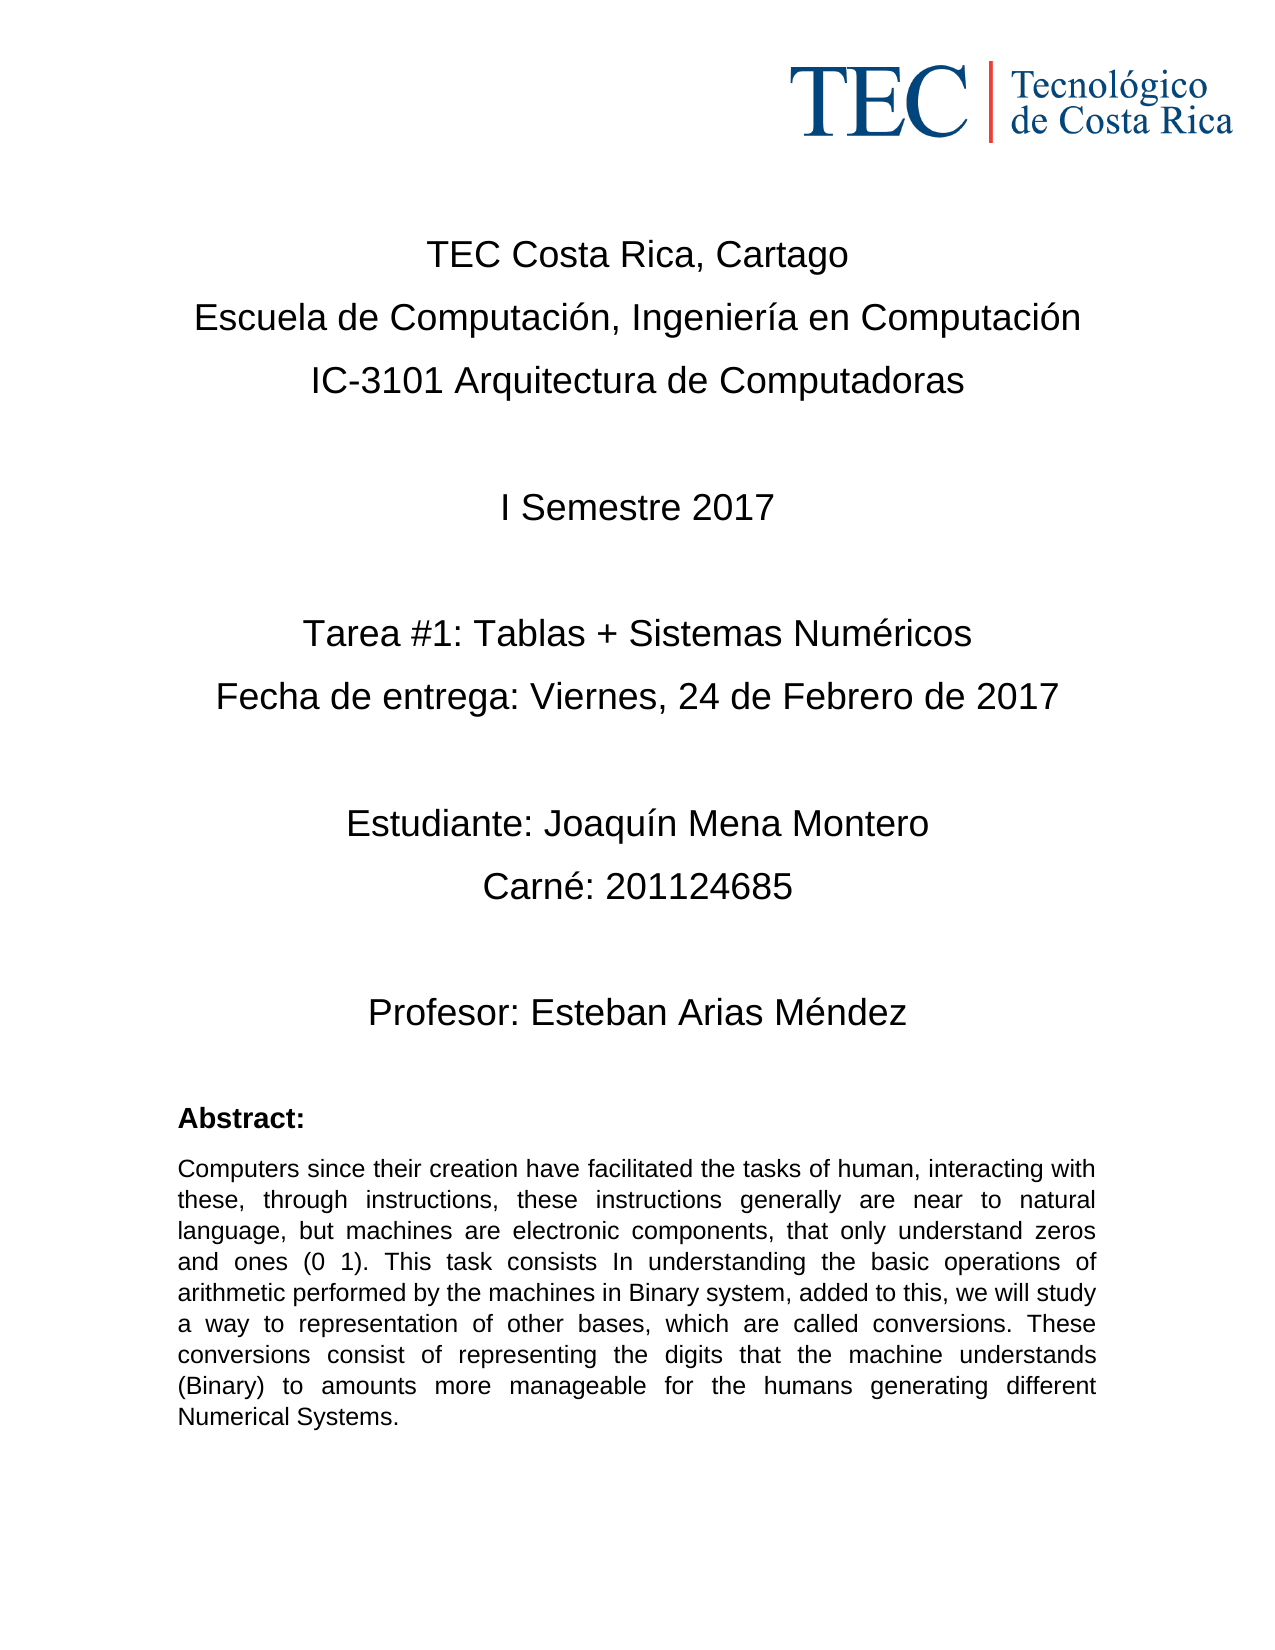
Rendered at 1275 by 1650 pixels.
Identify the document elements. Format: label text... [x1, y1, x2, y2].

picture [790, 61, 1233, 143]
text Fecha de entrega: Viernes, 24 de Febrero de 2017 [177, 674, 1098, 718]
text Carné: 201124685 [177, 864, 1098, 907]
text TEC Costa Rica, Cartago [177, 232, 1098, 275]
text IC-3101 Arquitectura de Computadoras [177, 358, 1098, 401]
text Abstract: [177, 1101, 1098, 1134]
text Estudiante: Joaquín Mena Montero [177, 801, 1098, 844]
text I Semestre 2017 [177, 485, 1098, 528]
text Tarea #1: Tablas + Sistemas Numéricos [177, 611, 1098, 654]
text Escuela de Computación, Ingeniería en Computación [177, 295, 1098, 338]
text Profesor: Esteban Arias Méndez [177, 991, 1098, 1034]
text Computers since their creation have facilitated the tasks of human, interacting with these, through instructions, these instructions generally are near to natural language, but machines are electronic components, that only understand zeros and ones (0 1). This task consists In understanding the basic operations of arithmetic performed by the machines in Binary system, added to this, we will study a way to representation of other bases, which are called conversions. These conversions consist of representing the digits that the machine understands (Binary) to amounts more manageable for the humans generating different Numerical Systems. [177, 1153, 1098, 1431]
